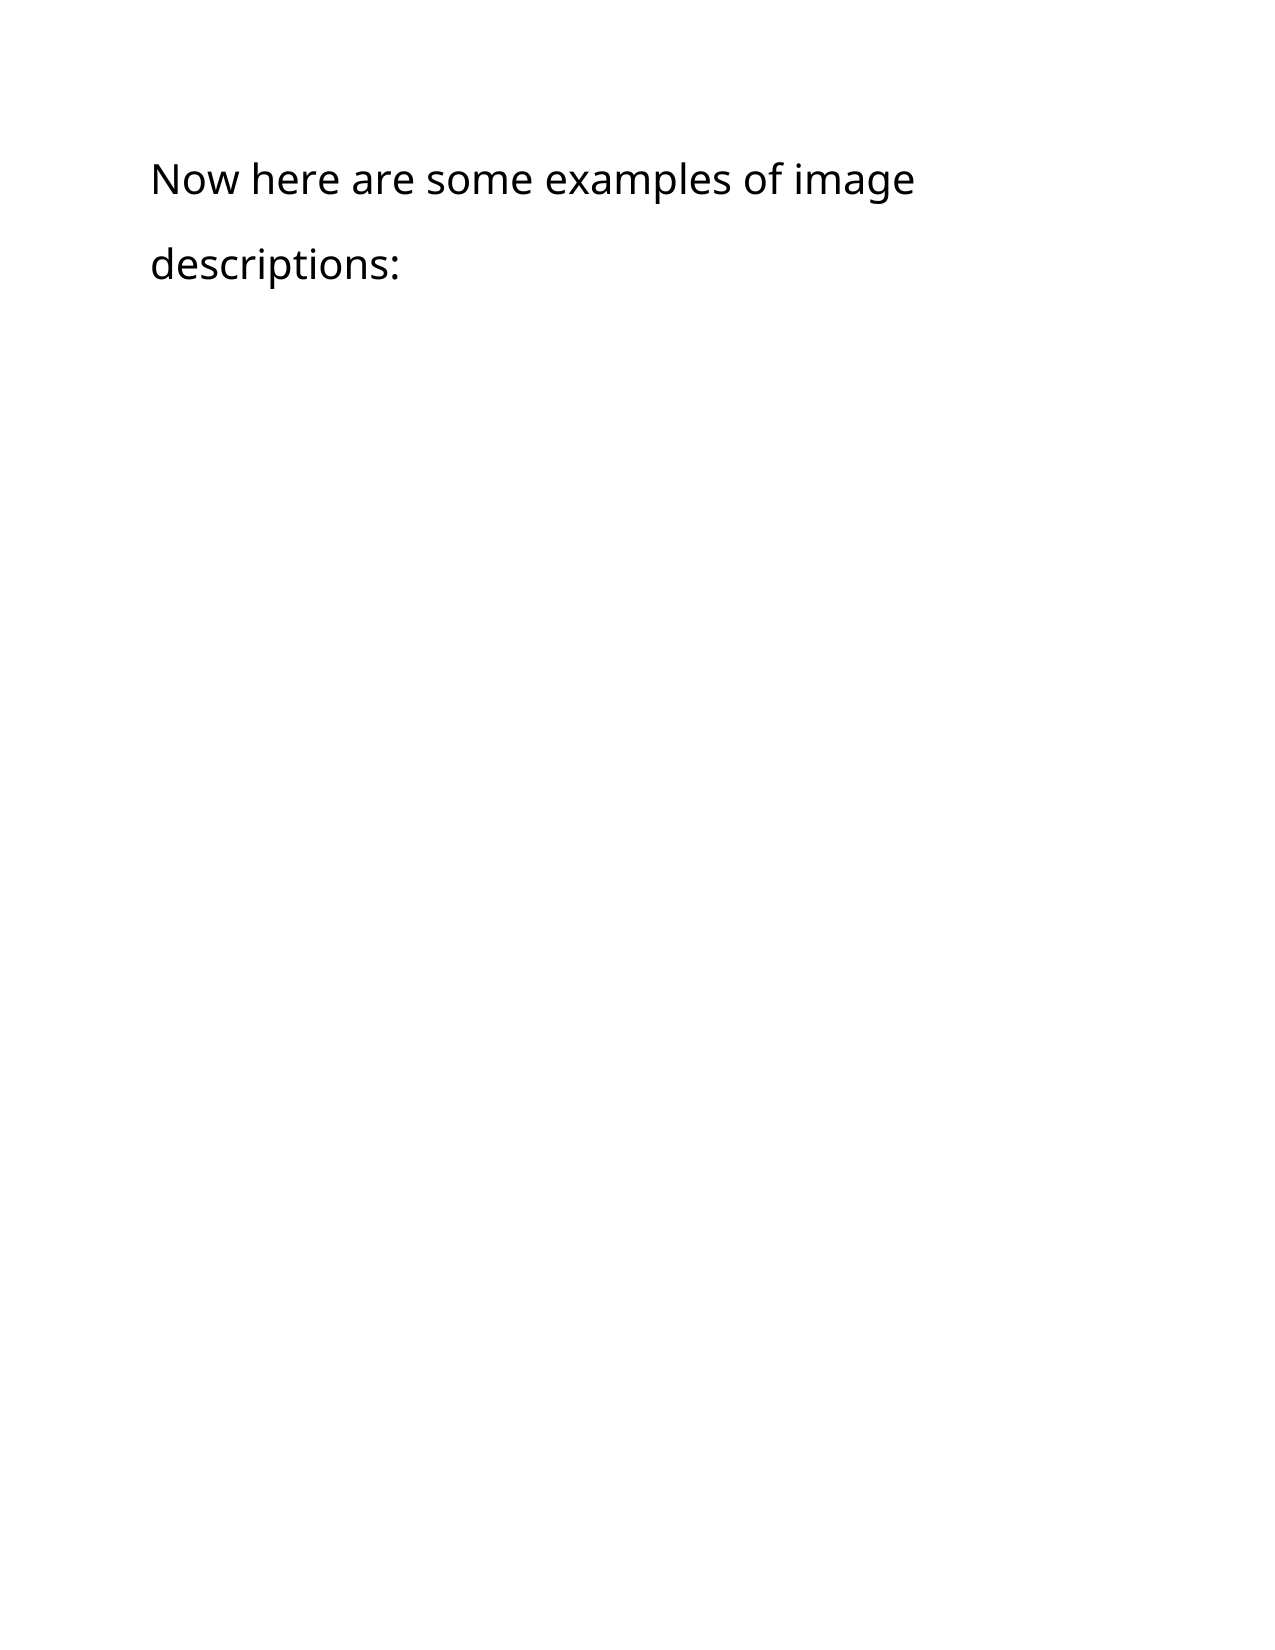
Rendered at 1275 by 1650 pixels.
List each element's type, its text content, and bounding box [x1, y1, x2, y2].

text Now here are some examples of image descriptions: [150, 150, 1125, 292]
